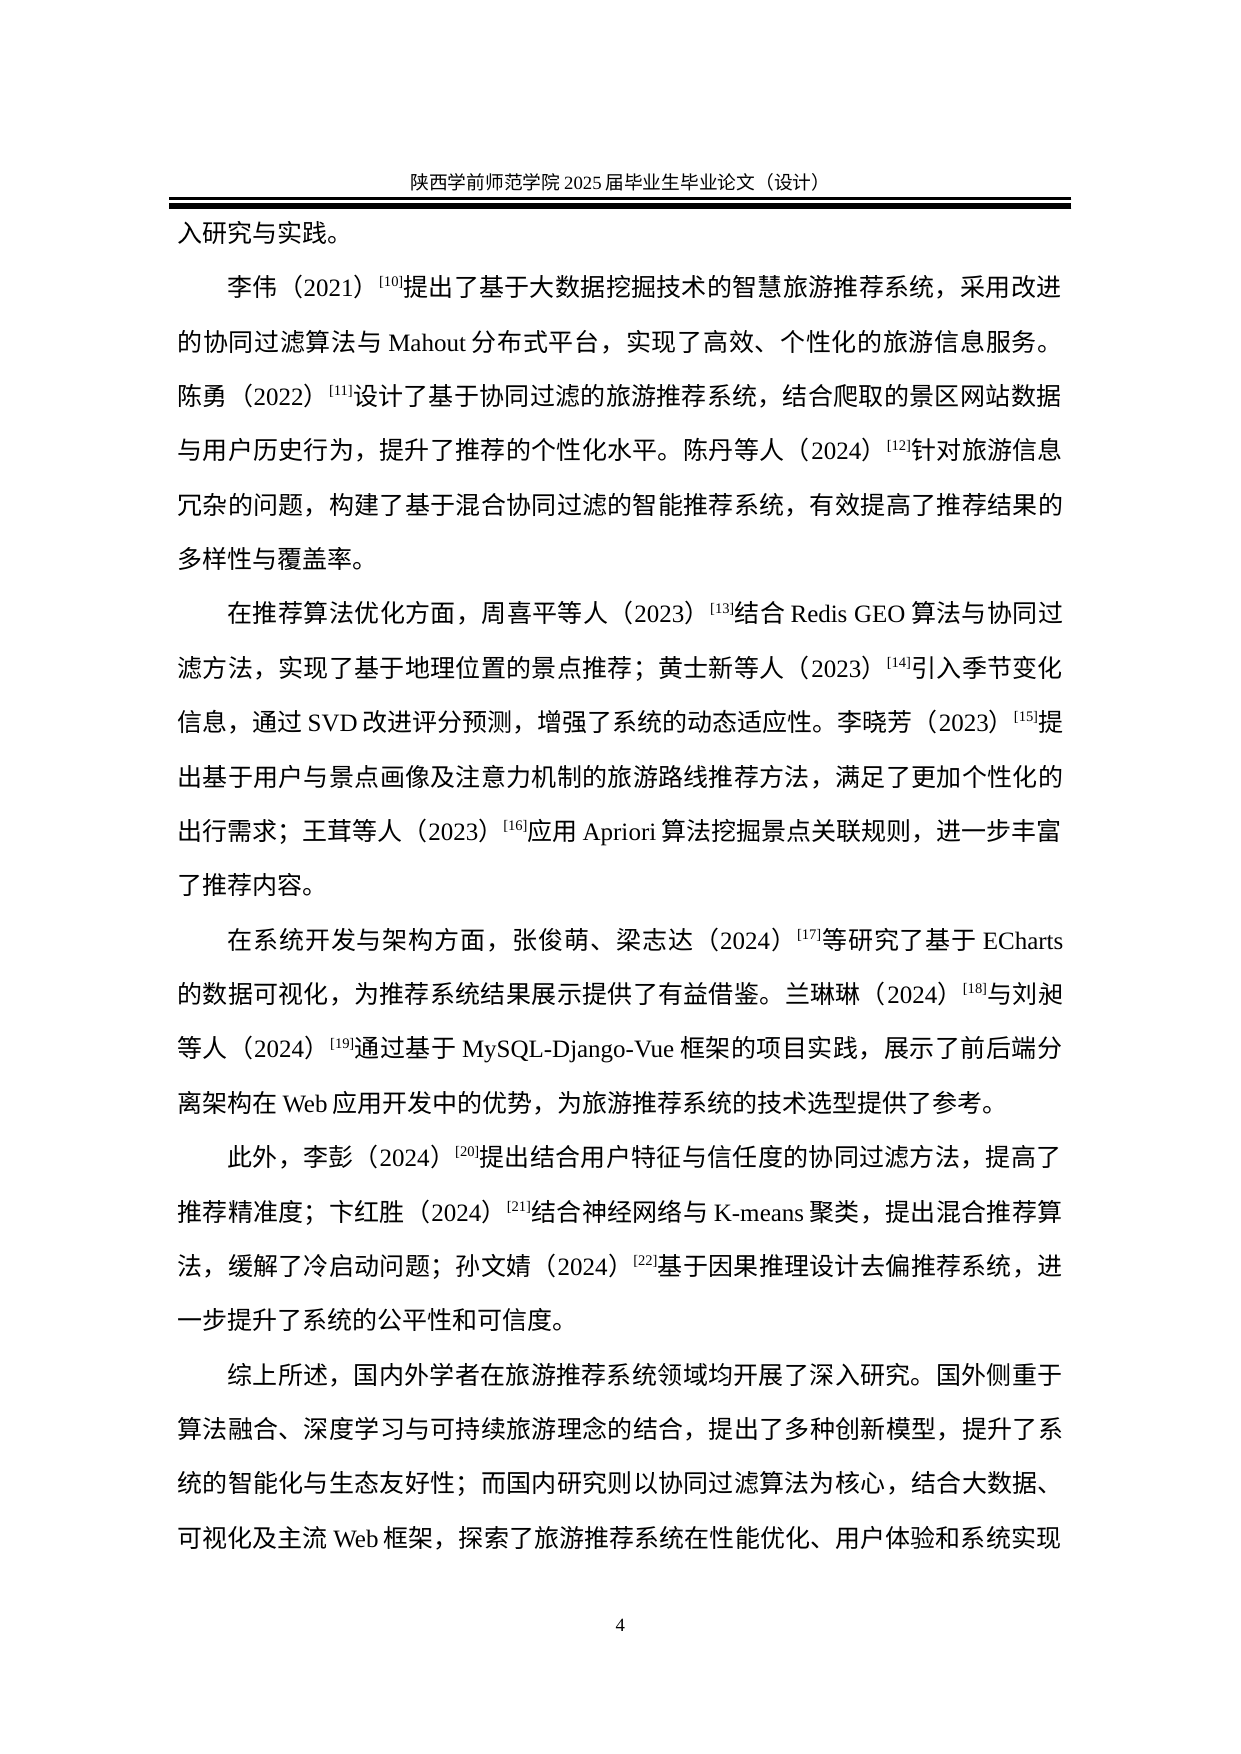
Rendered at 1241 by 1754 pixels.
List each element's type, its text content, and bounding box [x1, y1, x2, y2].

text 此外，李彭（2024）[20]提出结合用户特征与信任度的协同过滤方法，提高了推荐精准度；卞红胜（2024）[21]结合神经网络与K-means聚类，提出混合推荐算法，缓解了冷启动问题；孙文婧（2024）[22]基于因果推理设计去偏推荐系统，进一步提升了系统的公平性和可信度。 [177, 1138, 1063, 1337]
text 在系统开发与架构方面，张俊萌、梁志达（2024）[17]等研究了基于ECharts的数据可视化，为推荐系统结果展示提供了有益借鉴。兰琳琳（2024）[18]与刘昶等人（2024）[19]通过基于MySQL-Django-Vue框架的项目实践，展示了前后端分离架构在Web应用开发中的优势，为旅游推荐系统的技术选型提供了参考。 [177, 920, 1063, 1119]
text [177, 213, 1063, 249]
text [177, 1355, 1063, 1554]
text 在推荐算法优化方面，周喜平等人（2023）[13]结合Redis GEO算法与协同过滤方法，实现了基于地理位置的景点推荐；黄士新等人（2023）[14]引入季节变化信息，通过SVD改进评分预测，增强了系统的动态适应性。李晓芳（2023）[15]提出基于用户与景点画像及注意力机制的旅游路线推荐方法，满足了更加个性化的出行需求；王茸等人（2023）[16]应用Apriori算法挖掘景点关联规则，进一步丰富了推荐内容。 [177, 594, 1063, 902]
text 李伟（2021）[10]提出了基于大数据挖掘技术的智慧旅游推荐系统，采用改进的协同过滤算法与Mahout分布式平台，实现了高效、个性化的旅游信息服务。陈勇（2022）[11]设计了基于协同过滤的旅游推荐系统，结合爬取的景区网站数据与用户历史行为，提升了推荐的个性化水平。陈丹等人（2024）[12]针对旅游信息冗杂的问题，构建了基于混合协同过滤的智能推荐系统，有效提高了推荐结果的多样性与覆盖率。 [177, 268, 1063, 576]
